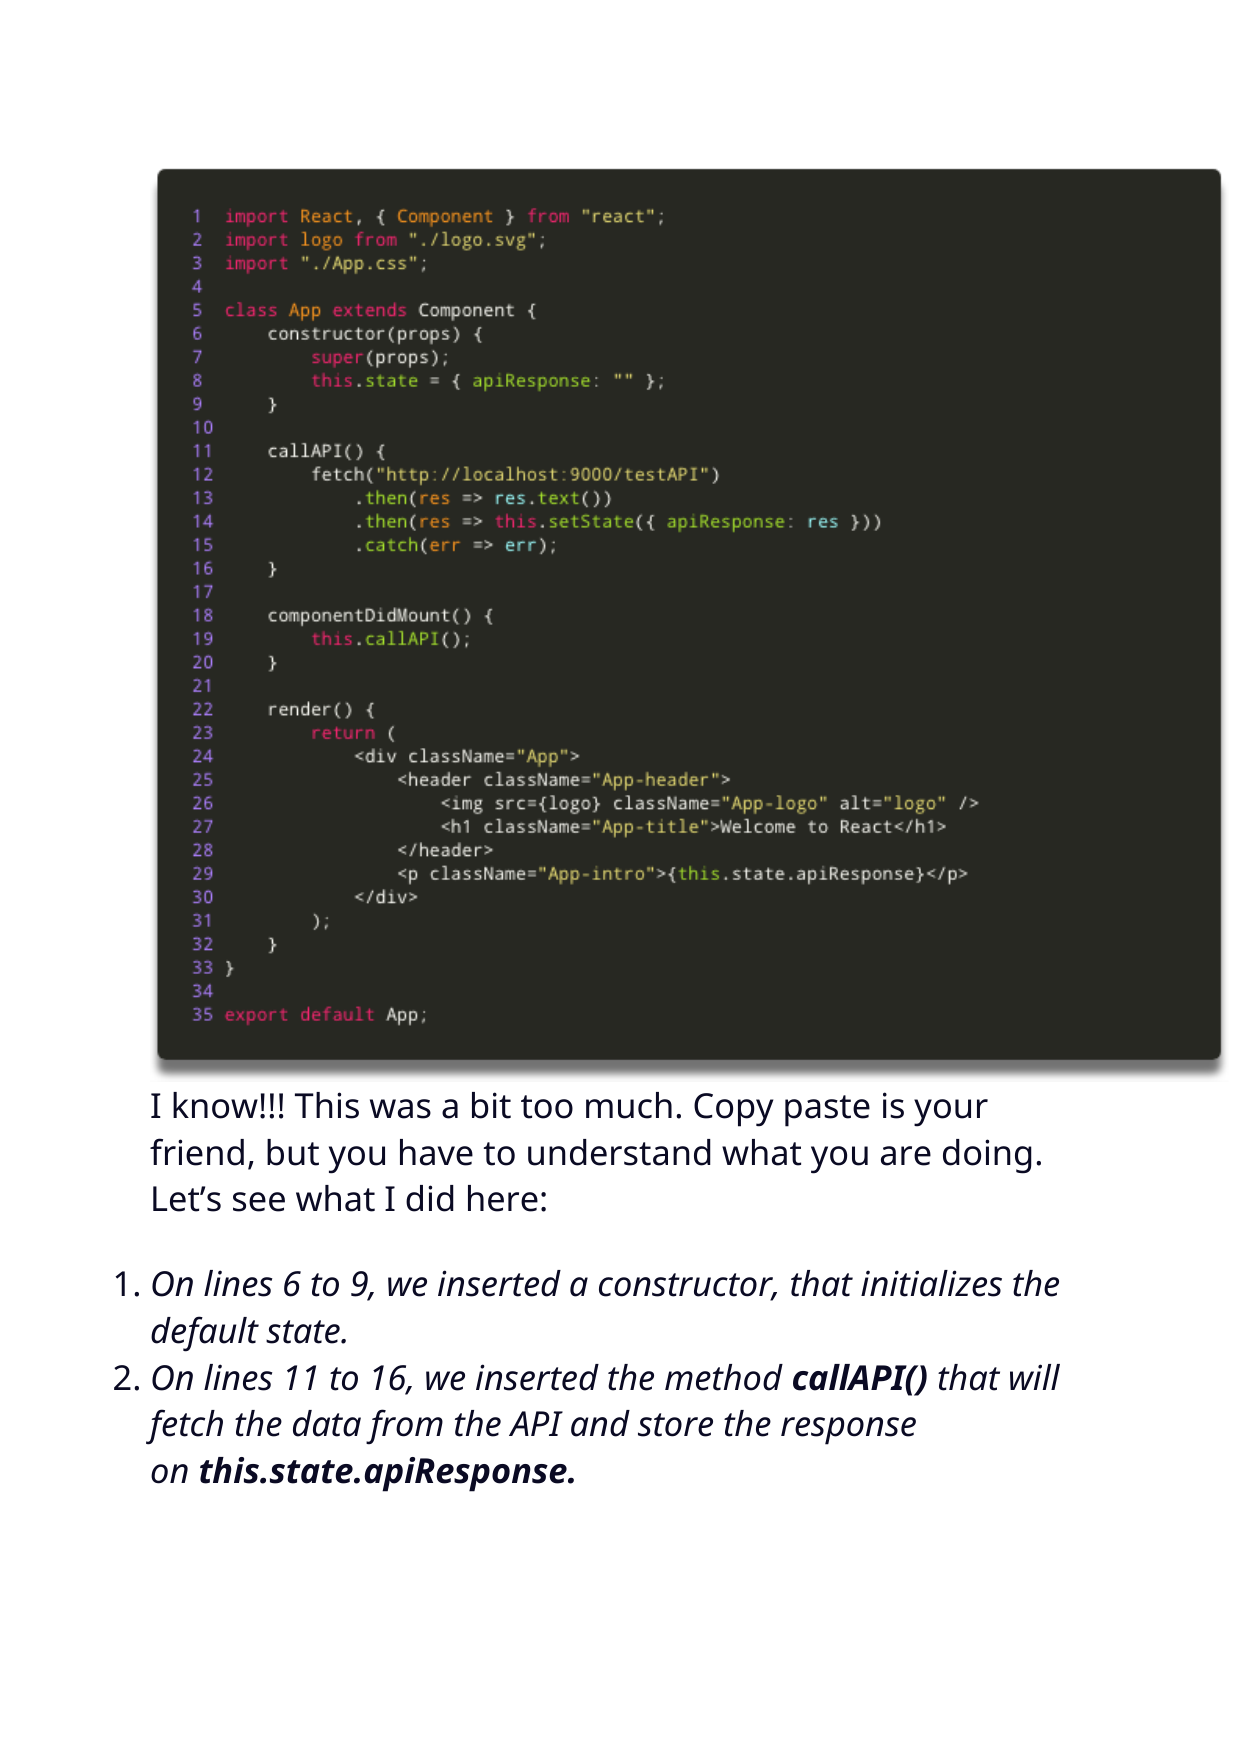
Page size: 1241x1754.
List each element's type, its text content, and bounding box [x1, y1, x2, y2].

picture [150, 150, 1229, 1082]
list On lines 6 to 9, we inserted a constructor, that initializes the default state. [112, 1259, 1090, 1353]
list On lines 11 to 16, we inserted the method callAPI() that will fetch the data from the API and store the response on this.state.apiResponse. [112, 1353, 1090, 1494]
text I know!!! This was a bit too much. Copy paste is your friend, but you have to understand what you are doing. Let’s see what I did here: [150, 1082, 1090, 1222]
